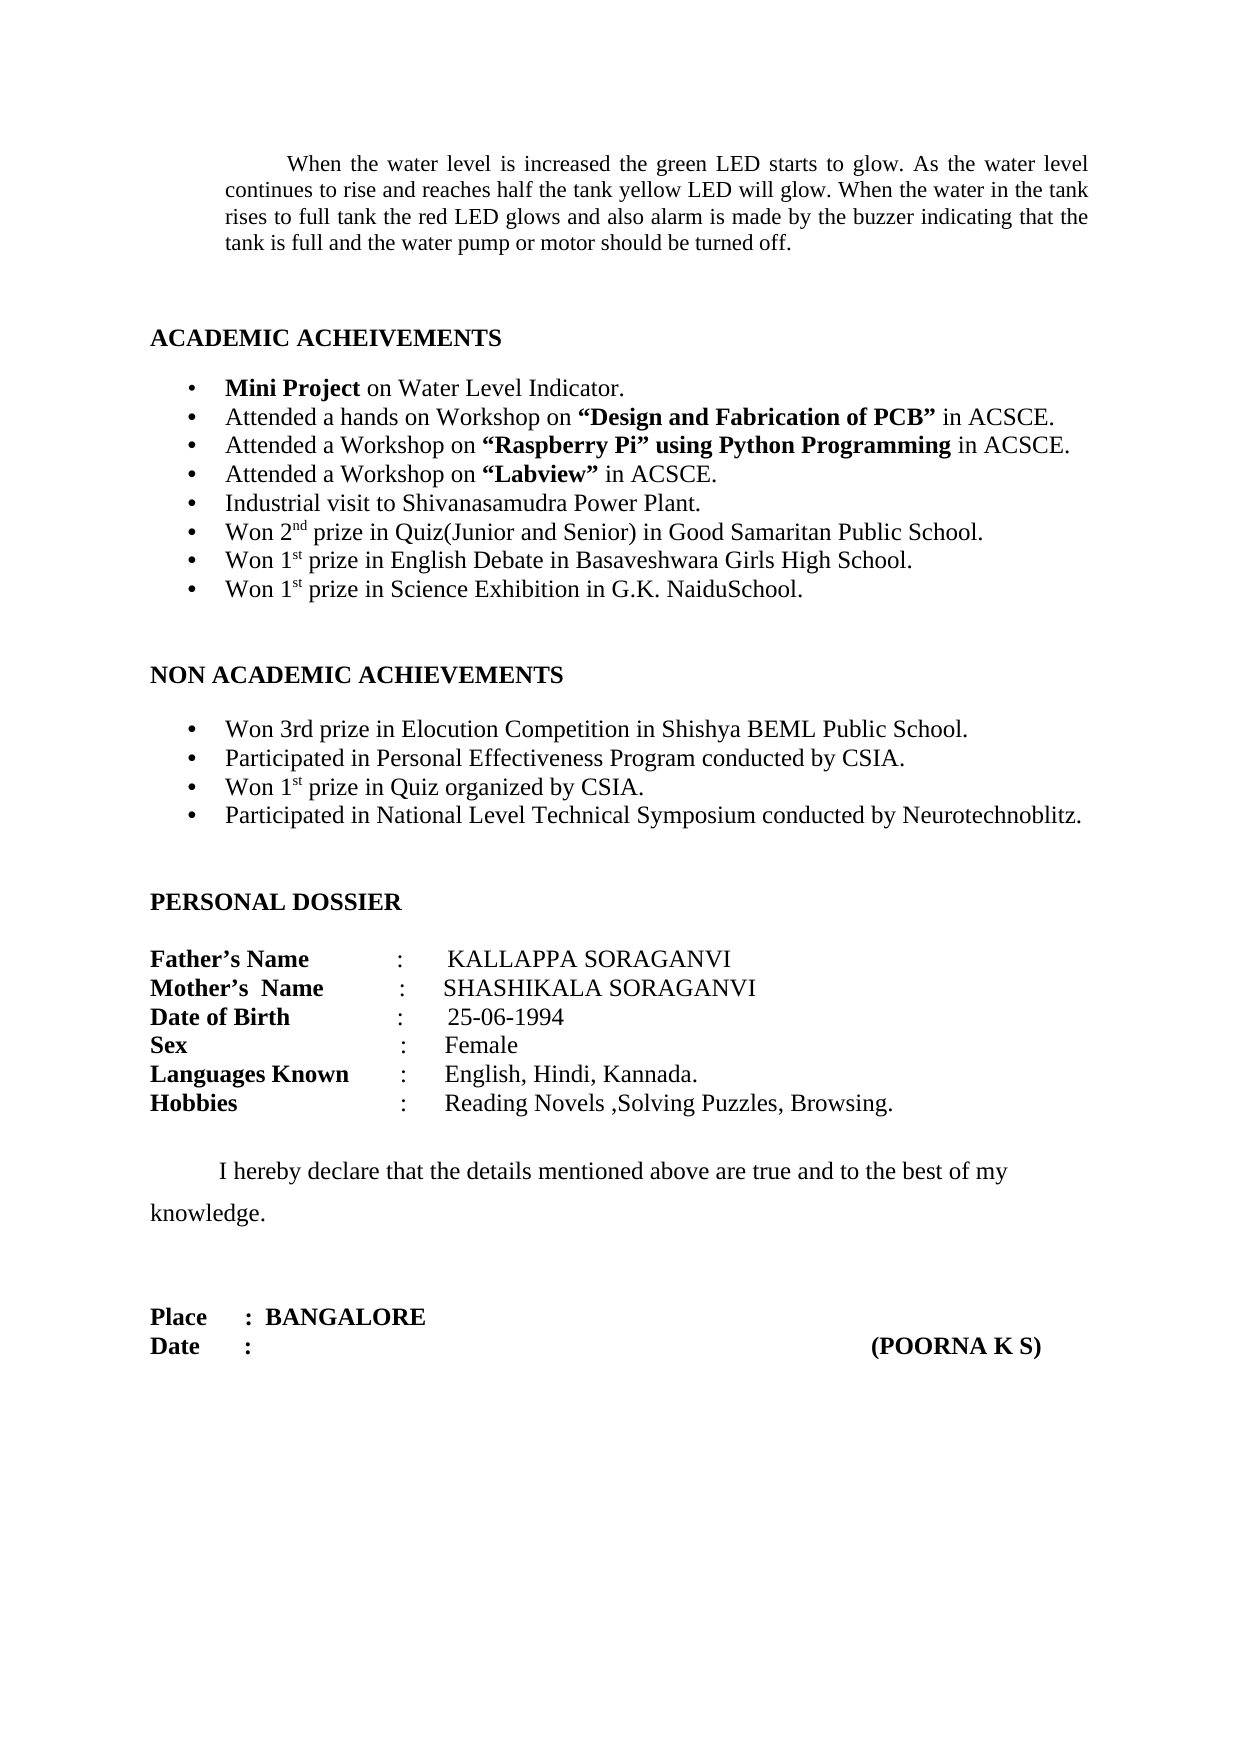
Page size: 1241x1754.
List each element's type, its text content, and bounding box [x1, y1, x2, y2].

list Attended a Workshop on “Labview” in ACSCE. [187, 459, 1090, 488]
list Participated in Personal Effectiveness Program conducted by CSIA. [187, 743, 1090, 772]
text Father’s Name : KALLAPPA SORAGANVI [150, 944, 1090, 973]
list Industrial visit to Shivanasamudra Power Plant. [187, 488, 1090, 517]
list Won 1st prize in English Debate in Basaveshwara Girls High School. [187, 546, 1090, 574]
list Won 1st prize in Quiz organized by CSIA. [187, 772, 1090, 801]
text Place : BANGALORE [150, 1302, 1090, 1331]
list Won 1st prize in Science Exhibition in G.K. NaiduSchool. [187, 574, 1090, 603]
list Participated in National Level Technical Symposium conducted by Neurotechnoblitz. [187, 801, 1090, 829]
list Won 3rd prize in Elocution Competition in Shishya BEML Public School. [187, 714, 1090, 743]
list Attended a Workshop on “Raspberry Pi” using Python Programming in ACSCE. [187, 431, 1090, 459]
text ACADEMIC ACHEIVEMENTS [150, 323, 1090, 352]
text Mother’s Name : SHASHIKALA SORAGANVI [150, 973, 1090, 1002]
text I hereby declare that the details mentioned above are true and to the best of my knowledge. [150, 1156, 1090, 1227]
text Date of Birth : 25-06-1994 [150, 1002, 1090, 1031]
text Languages Known : English, Hindi, Kannada. [150, 1059, 1090, 1088]
text PERSONAL DOSSIER [150, 887, 1090, 916]
text Hobbies : Reading Novels ,Solving Puzzles, Browsing. [150, 1088, 1090, 1117]
text Sex : Female [150, 1031, 1090, 1059]
text Date : (POORNA K S) [150, 1331, 1090, 1360]
list Attended a hands on Workshop on “Design and Fabrication of PCB” in ACSCE. [187, 402, 1090, 431]
text NON ACADEMIC ACHIEVEMENTS [150, 661, 1090, 689]
list Won 2nd prize in Quiz(Junior and Senior) in Good Samaritan Public School. [187, 517, 1090, 546]
list Mini Project on Water Level Indicator. [187, 373, 1090, 402]
text When the water level is increased the green LED starts to glow. As the water level continues to rise and reaches half the tank yellow LED will glow. When the water in the tank rises to full tank the red LED glows and also alarm is made by the buzzer indicating that the tank is full and the water pump or motor should be turned off. [225, 150, 1090, 255]
